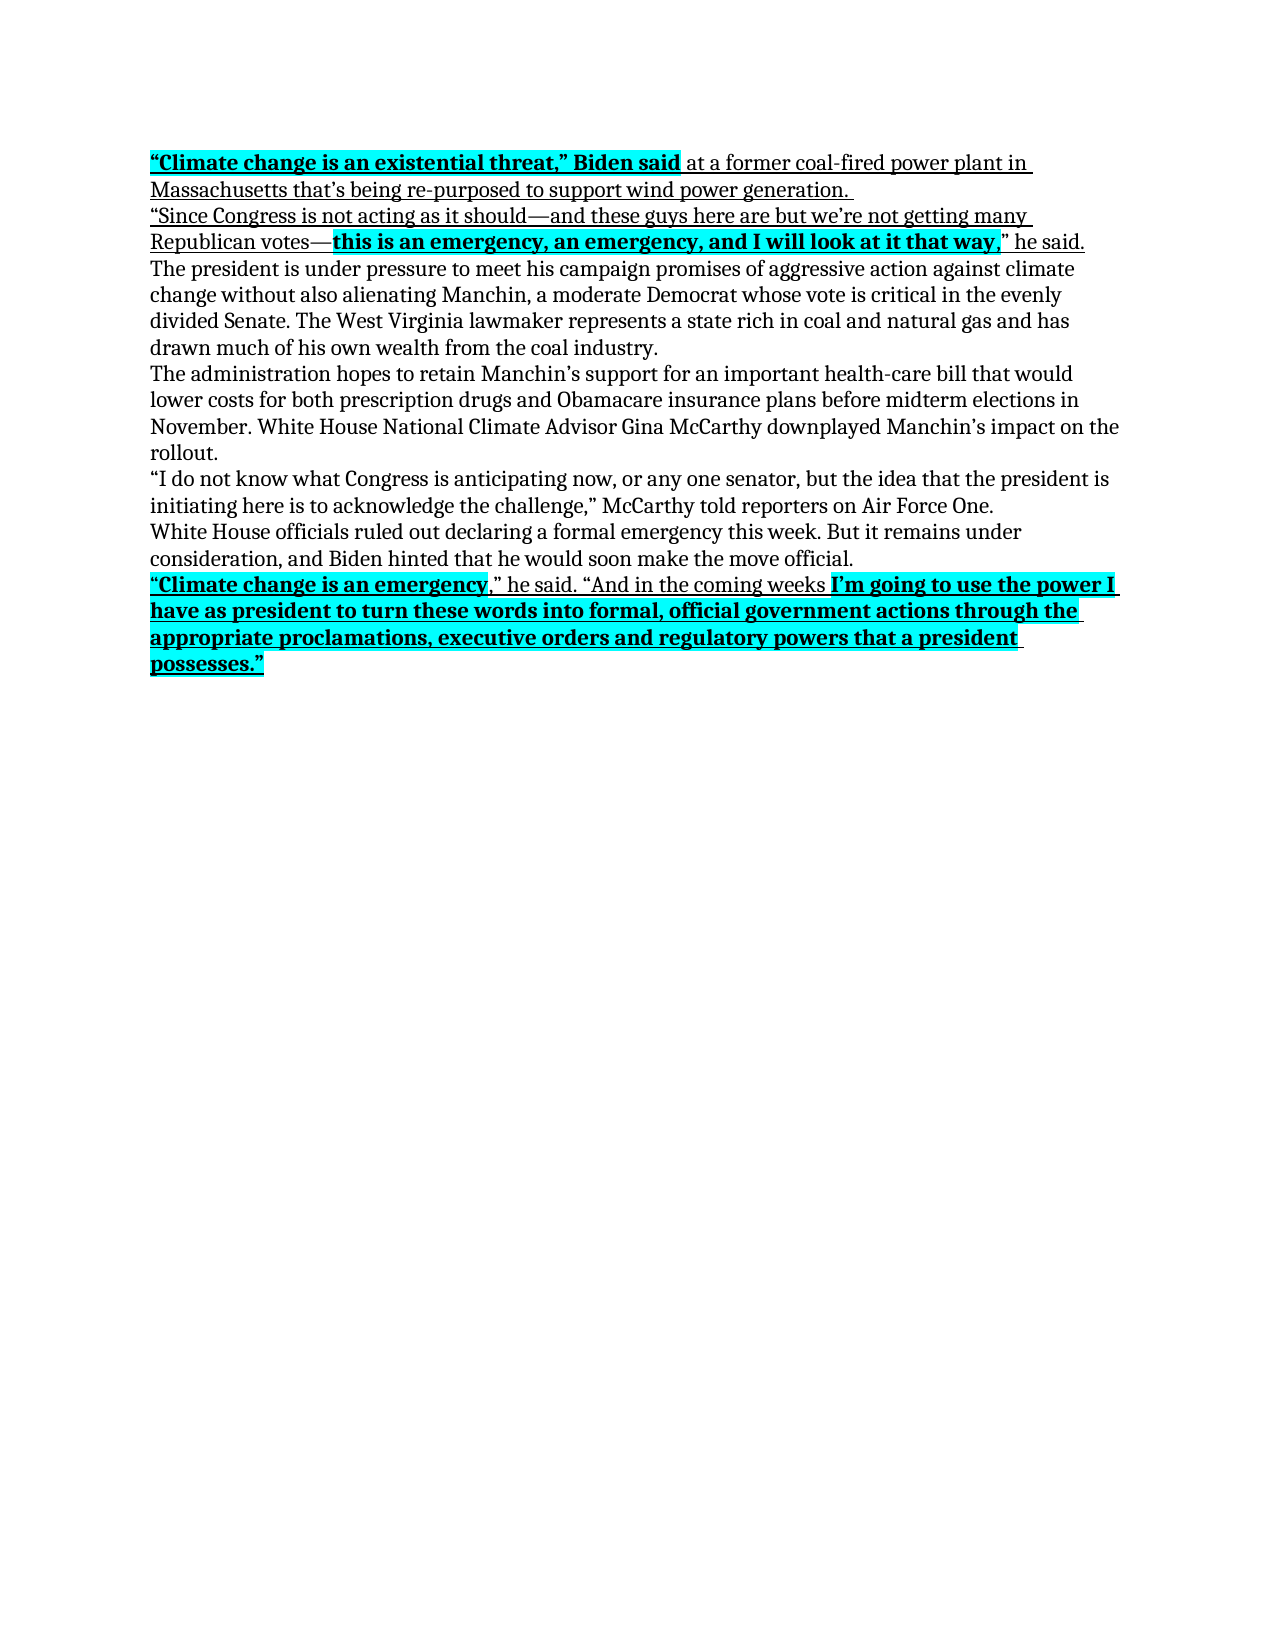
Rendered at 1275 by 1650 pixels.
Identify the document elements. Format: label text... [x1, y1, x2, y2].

text The president is under pressure to meet his campaign promises of aggressive action against climate change without also alienating Manchin, a moderate Democrat whose vote is critical in the evenly divided Senate. The West Virginia lawmaker represents a state rich in coal and natural gas and has drawn much of his own wealth from the coal industry. [150, 255, 1125, 361]
text “I do not know what Congress is anticipating now, or any one senator, but the idea that the president is initiating here is to acknowledge the challenge,” McCarthy told reporters on Air Force One. [150, 466, 1125, 519]
text “Climate change is an existential threat,” Biden said at a former coal-fired power plant in Massachusetts that’s being re-purposed to support wind power generation. [150, 150, 1125, 203]
text White House officials ruled out declaring a formal emergency this week. But it remains under consideration, and Biden hinted that he would soon make the move official. [150, 519, 1125, 572]
text “Since Congress is not acting as it should—and these guys here are but we’re not getting many Republican votes—this is an emergency, an emergency, and I will look at it that way,” he said. [150, 203, 1125, 255]
text “Climate change is an emergency,” he said. “And in the coming weeks I’m going to use the power I have as president to turn these words into formal, official government actions through the appropriate proclamations, executive orders and regulatory powers that a president possesses.” [264, 572, 1125, 677]
text The administration hopes to retain Manchin’s support for an important health-care bill that would lower costs for both prescription drugs and Obamacare insurance plans before midterm elections in November. White House National Climate Advisor Gina McCarthy downplayed Manchin’s impact on the rollout. [150, 361, 1125, 466]
